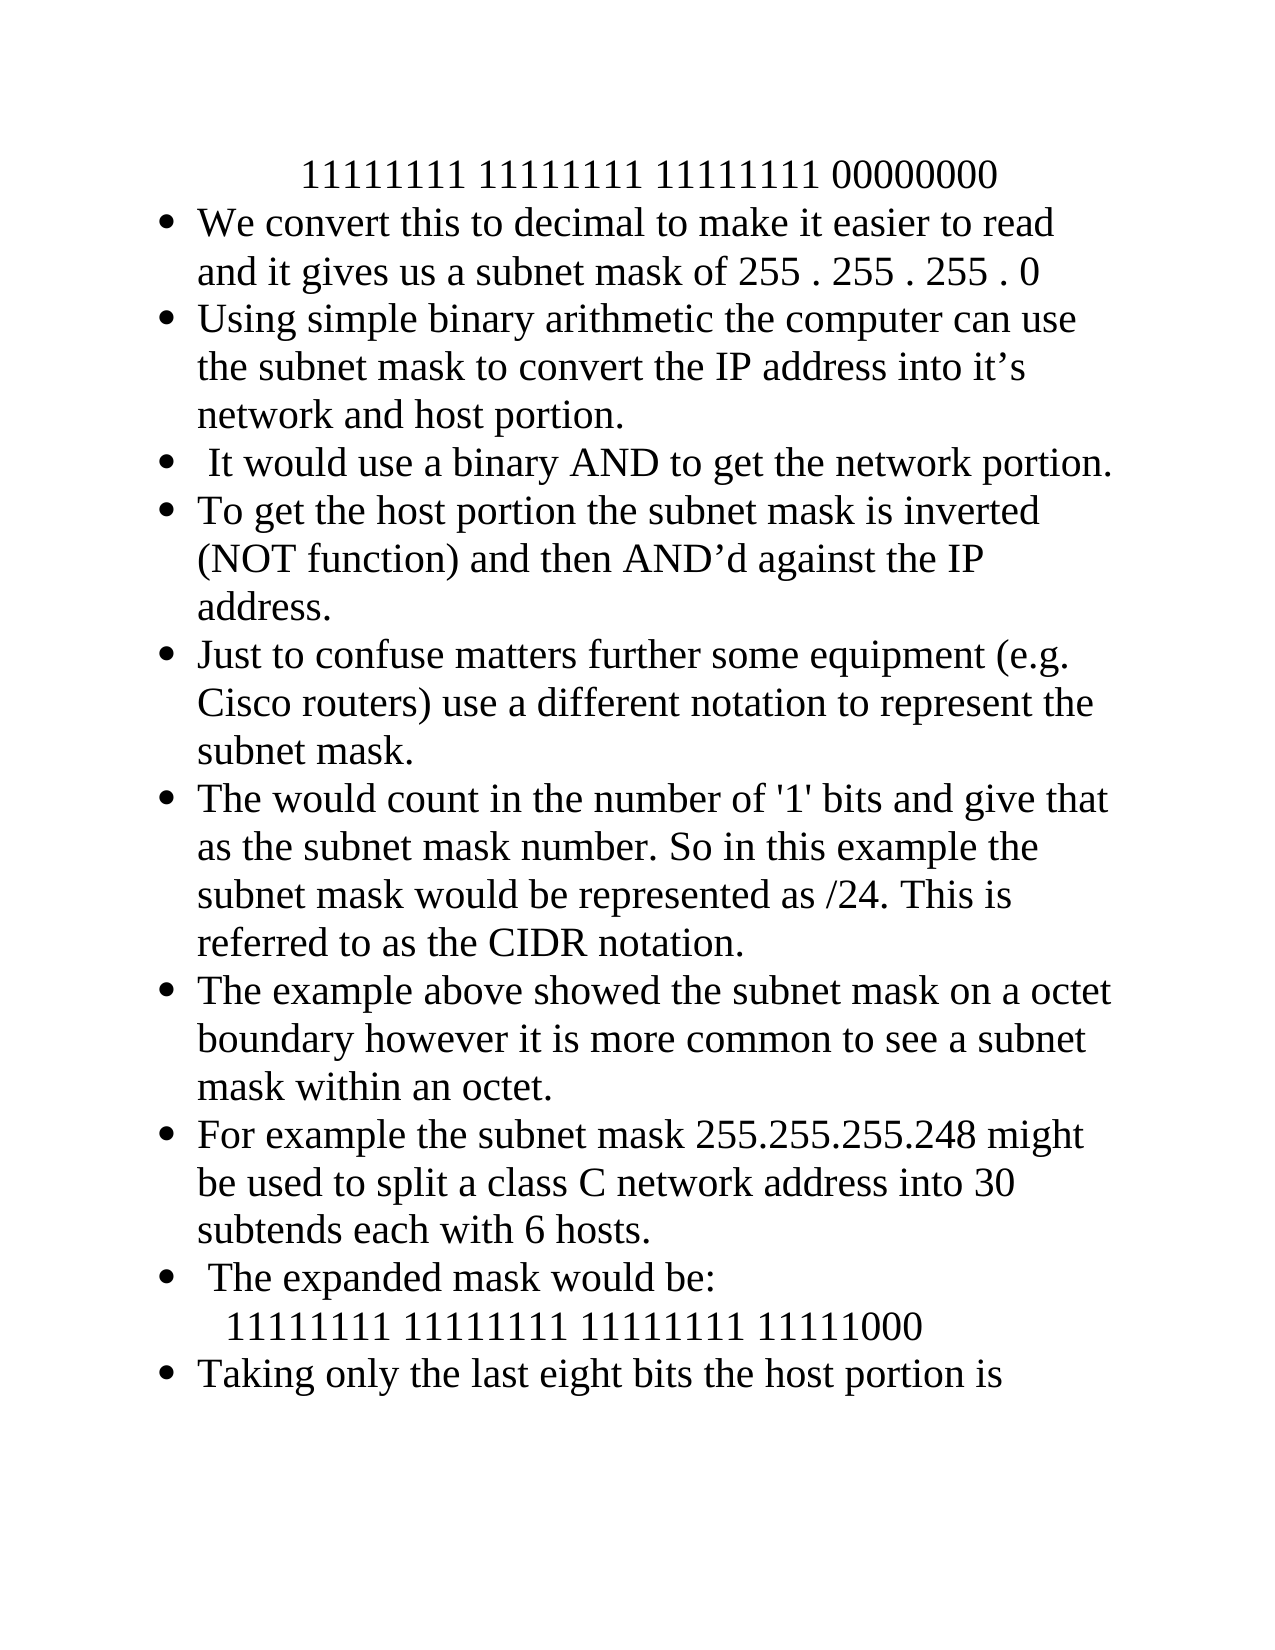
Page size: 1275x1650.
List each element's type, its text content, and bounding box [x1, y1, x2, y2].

text 11111111 11111111 11111111 11111000 [225, 1301, 1125, 1349]
list For example the subnet mask 255.255.255.248 might be used to split a class C network address into 30 subtends each with 6 hosts. [159, 1109, 1125, 1253]
list Taking only the last eight bits the host portion is [159, 1349, 1125, 1397]
list The example above showed the subnet mask on a octet boundary however it is more common to see a subnet mask within an octet. [159, 965, 1125, 1109]
list The would count in the number of '1' bits and give that as the subnet mask number. So in this example the subnet mask would be represented as /24. This is referred to as the CIDR notation. [159, 773, 1125, 965]
text 11111111 11111111 11111111 00000000 [225, 150, 1125, 198]
list To get the host portion the subnet mask is inverted (NOT function) and then AND’d against the IP address. [159, 486, 1125, 629]
list It would use a binary AND to get the network portion. [159, 438, 1125, 486]
list The expanded mask would be: [159, 1253, 1125, 1301]
list Just to confuse matters further some equipment (e.g. Cisco routers) use a different notation to represent the subnet mask. [159, 629, 1125, 773]
list Using simple binary arithmetic the computer can use the subnet mask to convert the IP address into it’s network and host portion. [159, 294, 1125, 438]
list We convert this to decimal to make it easier to read and it gives us a subnet mask of 255 . 255 . 255 . 0 [159, 198, 1125, 294]
